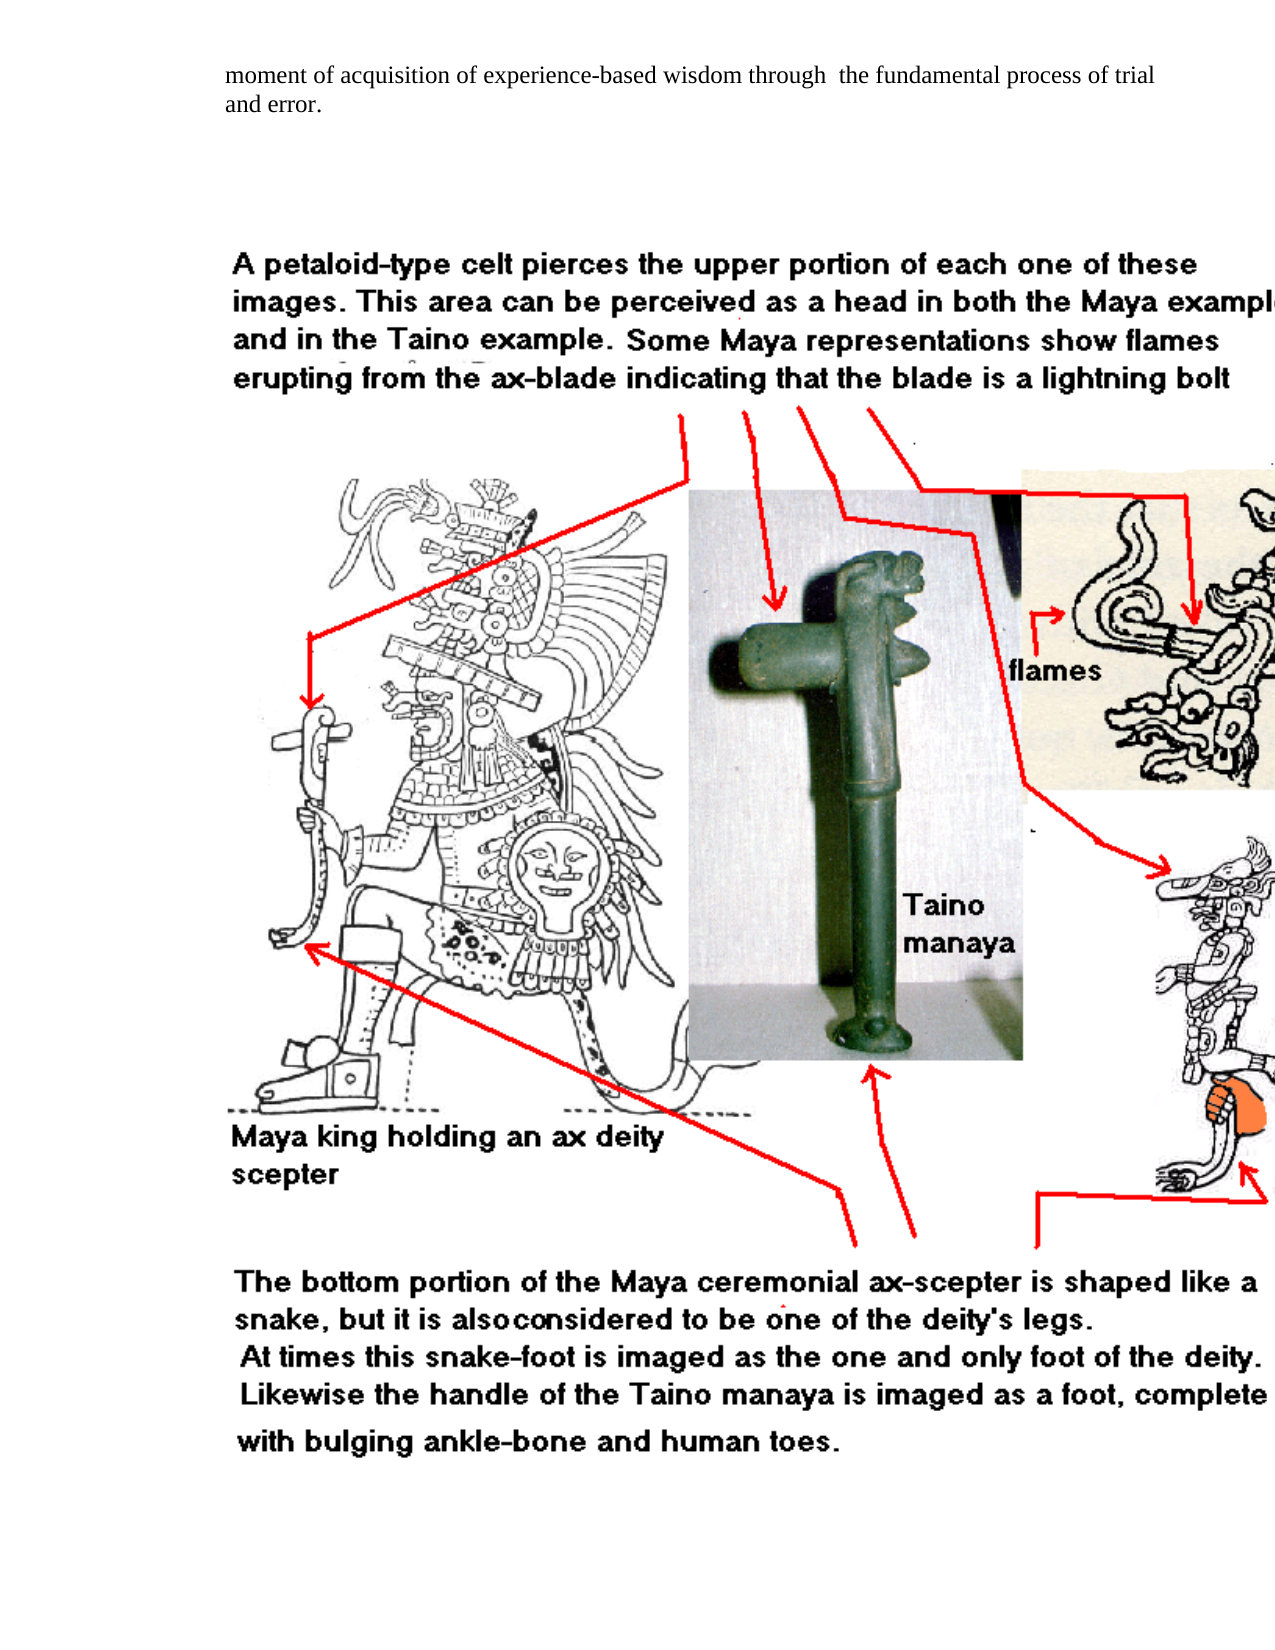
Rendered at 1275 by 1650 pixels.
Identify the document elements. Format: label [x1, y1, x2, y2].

text [225, 60, 1176, 117]
picture [225, 204, 1275, 1497]
